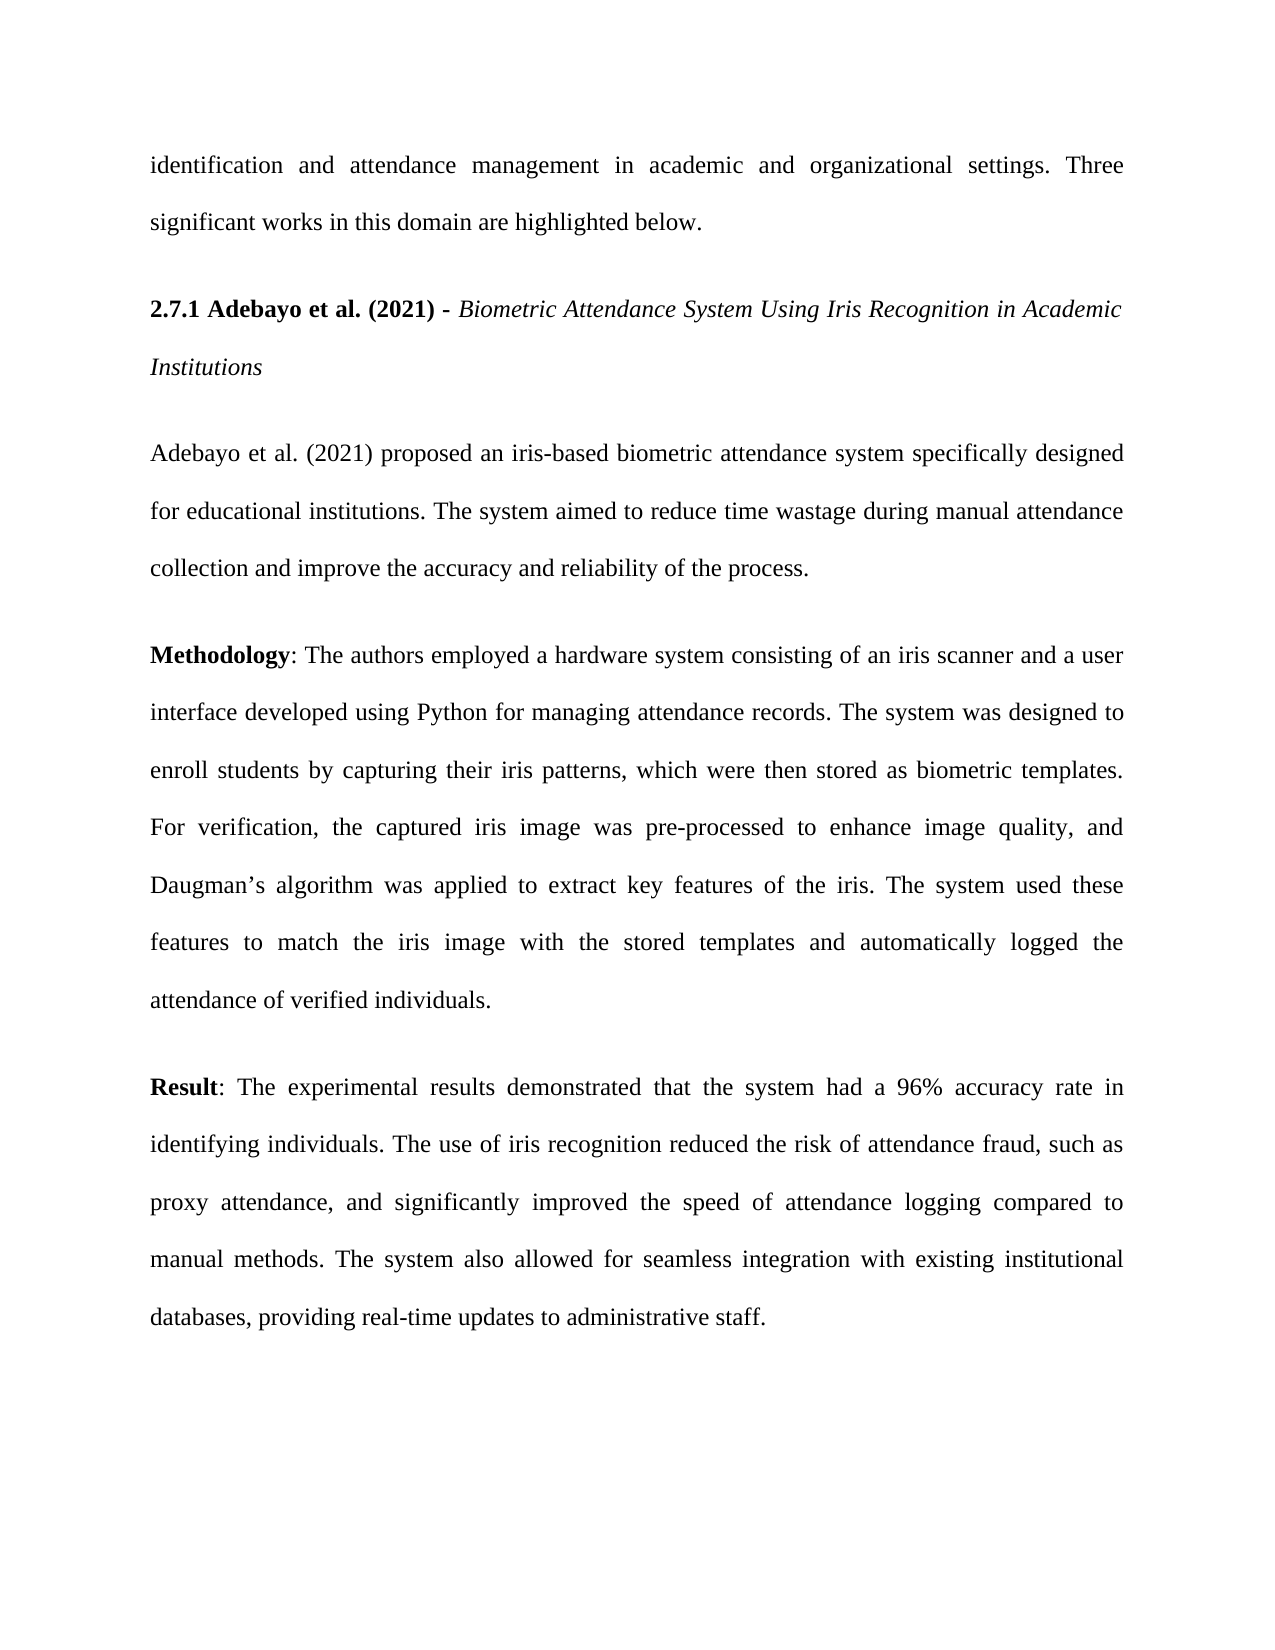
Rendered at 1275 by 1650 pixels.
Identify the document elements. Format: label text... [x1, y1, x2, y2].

text Result: The experimental results demonstrated that the system had a 96% accuracy rate in identifying individuals. The use of iris recognition reduced the risk of attendance fraud, such as proxy attendance, and significantly improved the speed of attendance logging compared to manual methods. The system also allowed for seamless integration with existing institutional databases, providing real-time updates to administrative staff. [150, 1072, 1125, 1330]
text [150, 150, 1125, 236]
text Methodology: The authors employed a hardware system consisting of an iris scanner and a user interface developed using Python for managing attendance records. The system was designed to enroll students by capturing their iris patterns, which were then stored as biometric templates. For verification, the captured iris image was pre-processed to enhance image quality, and Daugman’s algorithm was applied to extract key features of the iris. The system used these features to match the iris image with the stored templates and automatically logged the attendance of verified individuals. [150, 640, 1125, 1014]
text Adebayo et al. (2021) proposed an iris-based biometric attendance system specifically designed for educational institutions. The system aimed to reduce time wastage during manual attendance collection and improve the accuracy and reliability of the process. [150, 438, 1125, 582]
subtitle 2.7.1 Adebayo et al. (2021) - Biometric Attendance System Using Iris Recognition in Academic Institutions [150, 294, 1125, 380]
